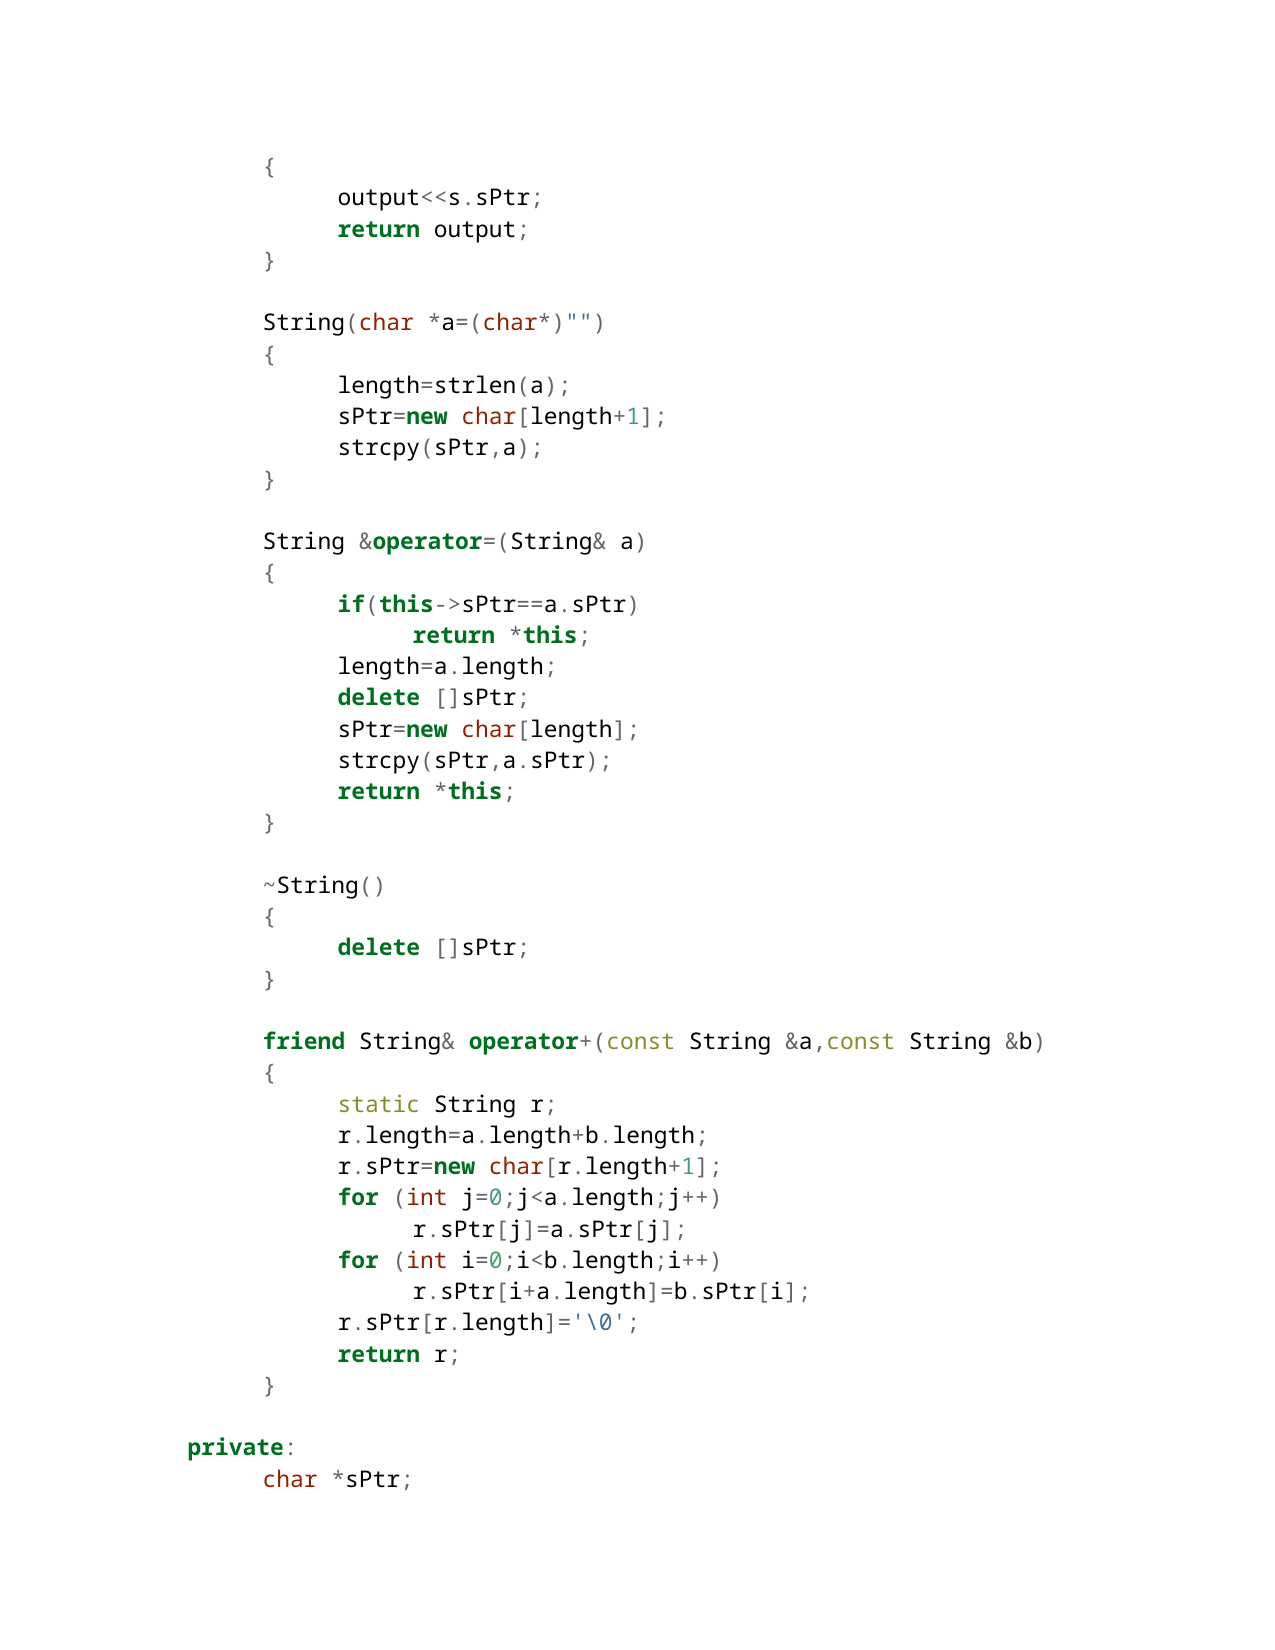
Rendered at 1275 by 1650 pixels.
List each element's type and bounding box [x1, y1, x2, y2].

text [187, 150, 1087, 1494]
